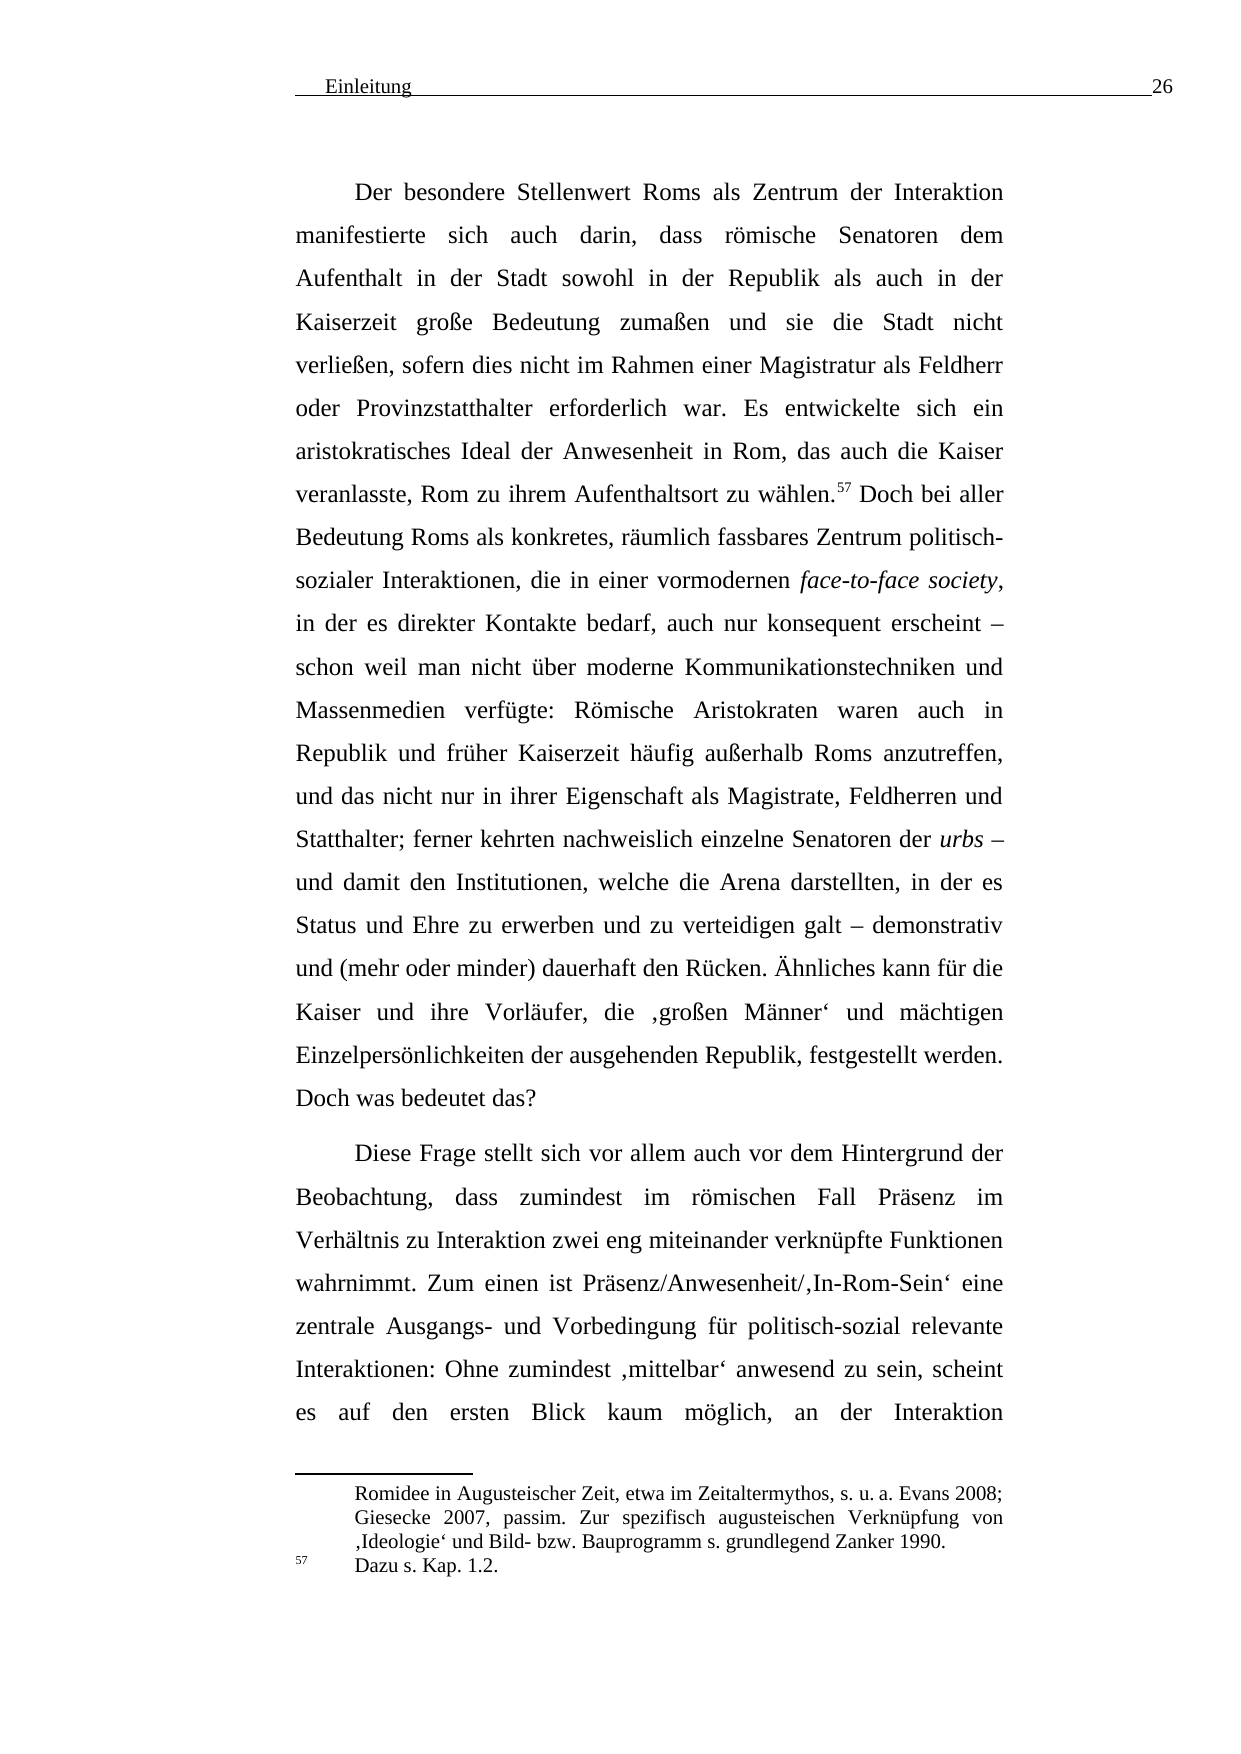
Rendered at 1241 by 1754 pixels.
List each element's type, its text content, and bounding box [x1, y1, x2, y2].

text Der besondere Stellenwert Roms als Zentrum der Interaktion manifestierte sich auch darin, dass römische Senatoren dem Aufenthalt in der Stadt sowohl in der Republik als auch in der Kaiserzeit große Bedeutung zumaßen und sie die Stadt nicht verließen, sofern dies nicht im Rahmen einer Magistratur als Feldherr oder Provinzstatthalter erforderlich war. Es entwickelte sich ein aristokratisches Ideal der Anwesenheit in Rom, das auch die Kaiser veranlasste, Rom zu ihrem Aufenthaltsort zu wählen. Doch bei aller Bedeutung Roms als konkretes, räumlich fassbares Zentrum politisch-sozialer Interaktionen, die in einer vormodernen face-to-face society, in der es direkter Kontakte bedarf, auch nur konsequent erscheint – schon weil man nicht über moderne Kommunikationstechniken und Massenmedien verfügte: Römische Aristokraten waren auch in Republik und früher Kaiserzeit häufig außerhalb Roms anzutreffen, und das nicht nur in ihrer Eigenschaft als Magistrate, Feldherren und Statthalter; ferner kehrten nachweislich einzelne Senatoren der urbs – und damit den Institutionen, welche die Arena darstellten, in der es Status und Ehre zu erwerben und zu verteidigen galt – demonstrativ und (mehr oder minder) dauerhaft den Rücken. Ähnliches kann für die Kaiser und ihre Vorläufer, die ‚großen Männer‘ und mächtigen Einzelpersönlichkeiten der ausgehenden Republik, festgestellt werden. Doch was bedeutet das? [295, 177, 1004, 1112]
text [295, 1138, 1004, 1426]
